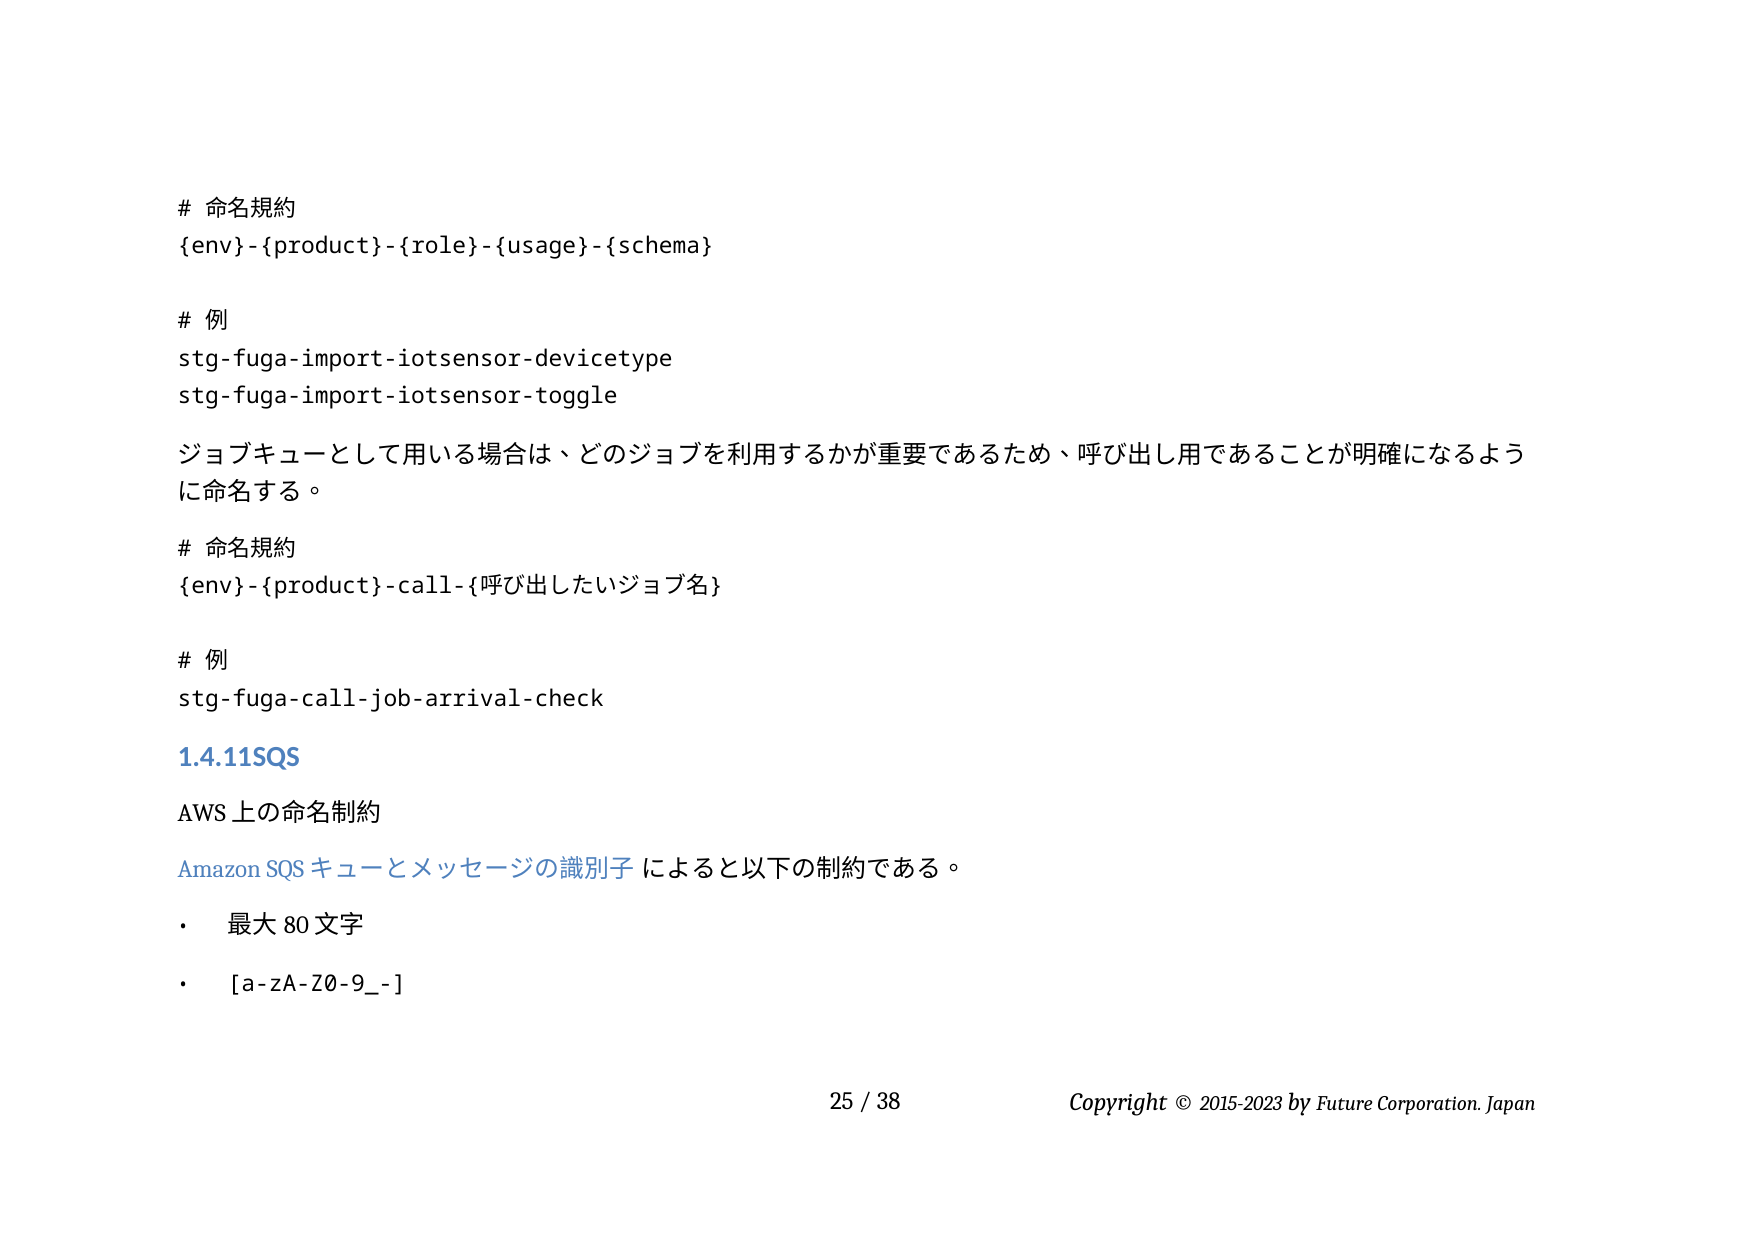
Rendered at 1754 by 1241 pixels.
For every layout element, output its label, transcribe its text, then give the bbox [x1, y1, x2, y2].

text # 命名規約 {env}-{product}-call-{呼び出したいジョブ名} # 例 stg-fuga-call-job-arrival-check [177, 528, 1547, 716]
text # 命名規約 {env}-{product}-{role}-{usage}-{schema} # 例 stg-fuga-import-iotsensor-devicetype stg-fuga-import-iotsensor-toggle [177, 189, 1547, 414]
list 最大 80 文字 [177, 906, 1547, 943]
text Amazon SQS キューとメッセージの識別子 によると以下の制約である。 [177, 849, 1547, 887]
list [a-zA-Z0-9_-] [177, 964, 1547, 1001]
subtitle SQS [177, 737, 1547, 774]
text AWS上の命名制約 [177, 793, 1547, 831]
text ジョブキューとして用いる場合は、どのジョブを利用するかが重要であるため、呼び出し用であることが明確になるように命名する。 [177, 435, 1547, 510]
